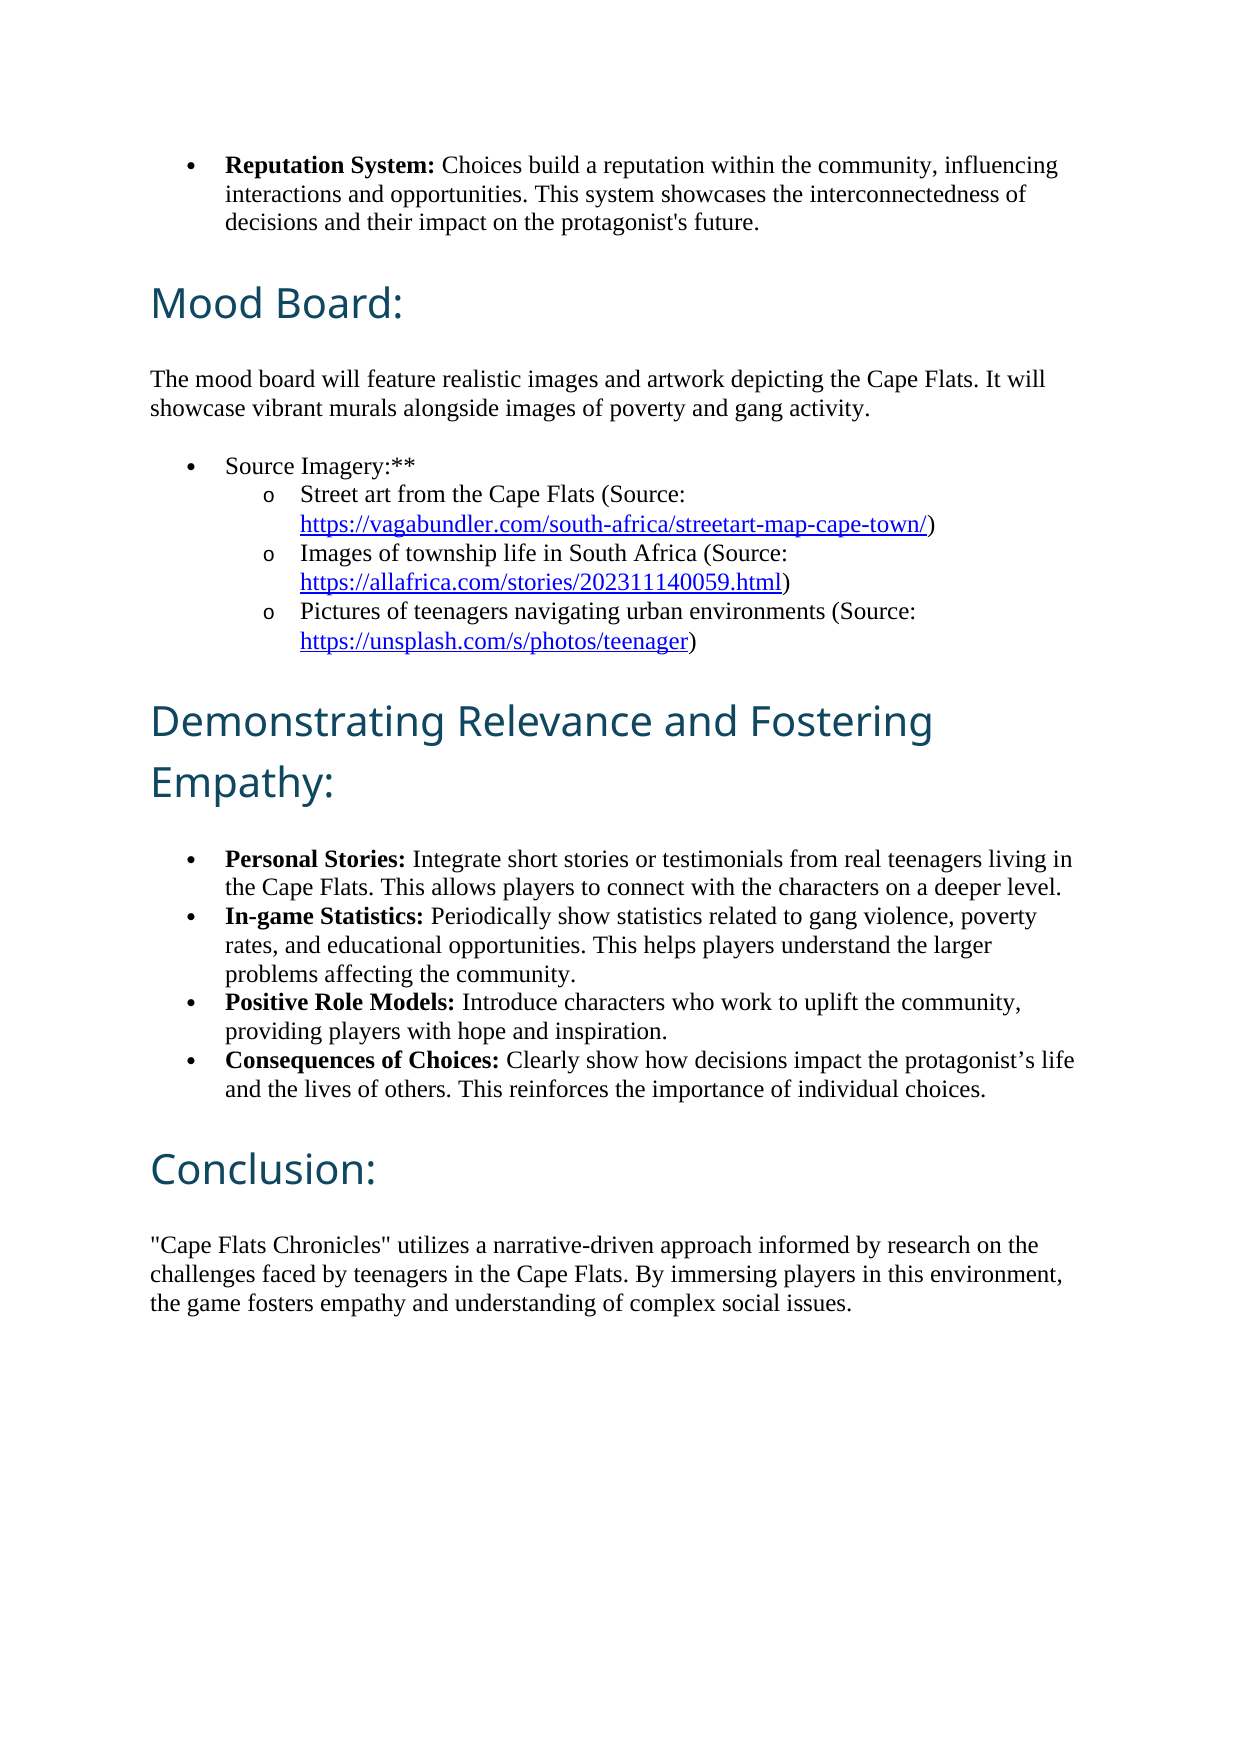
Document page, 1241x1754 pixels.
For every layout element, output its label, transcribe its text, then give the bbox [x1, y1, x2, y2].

list Images of township life in South Africa (Source: https://allafrica.com/stories/202311140059.html) [262, 538, 1090, 596]
list Pictures of teenagers navigating urban environments (Source: https://unsplash.com/s/photos/teenager) [262, 596, 1090, 654]
list Consequences of Choices: Clearly show how decisions impact the protagonist’s life and the lives of others. This reinforces the importance of individual choices. [187, 1045, 1090, 1102]
subtitle Demonstrating Relevance and Fostering Empathy: [150, 692, 1090, 810]
list Reputation System: Choices build a reputation within the community, influencing interactions and opportunities. This system showcases the interconnectedness of decisions and their impact on the protagonist's future. [187, 150, 1090, 236]
list Positive Role Models: Introduce characters who work to uplift the community, providing players with hope and inspiration. [187, 987, 1090, 1045]
subtitle Mood Board: [150, 274, 1090, 331]
subtitle Conclusion: [150, 1140, 1090, 1197]
list Source Imagery:** [187, 451, 1090, 479]
text "Cape Flats Chronicles" utilizes a narrative-driven approach informed by research on the challenges faced by teenagers in the Cape Flats. By immersing players in this environment, the game fosters empathy and understanding of complex social issues. [150, 1230, 1090, 1317]
text The mood board will feature realistic images and artwork depicting the Cape Flats. It will showcase vibrant murals alongside images of poverty and gang activity. [150, 364, 1090, 422]
list In-game Statistics: Periodically show statistics related to gang violence, poverty rates, and educational opportunities. This helps players understand the larger problems affecting the community. [187, 901, 1090, 987]
list Personal Stories: Integrate short stories or testimonials from real teenagers living in the Cape Flats. This allows players to connect with the characters on a deeper level. [187, 844, 1090, 901]
list Street art from the Cape Flats (Source: https://vagabundler.com/south-africa/streetart-map-cape-town/) [262, 479, 1090, 538]
